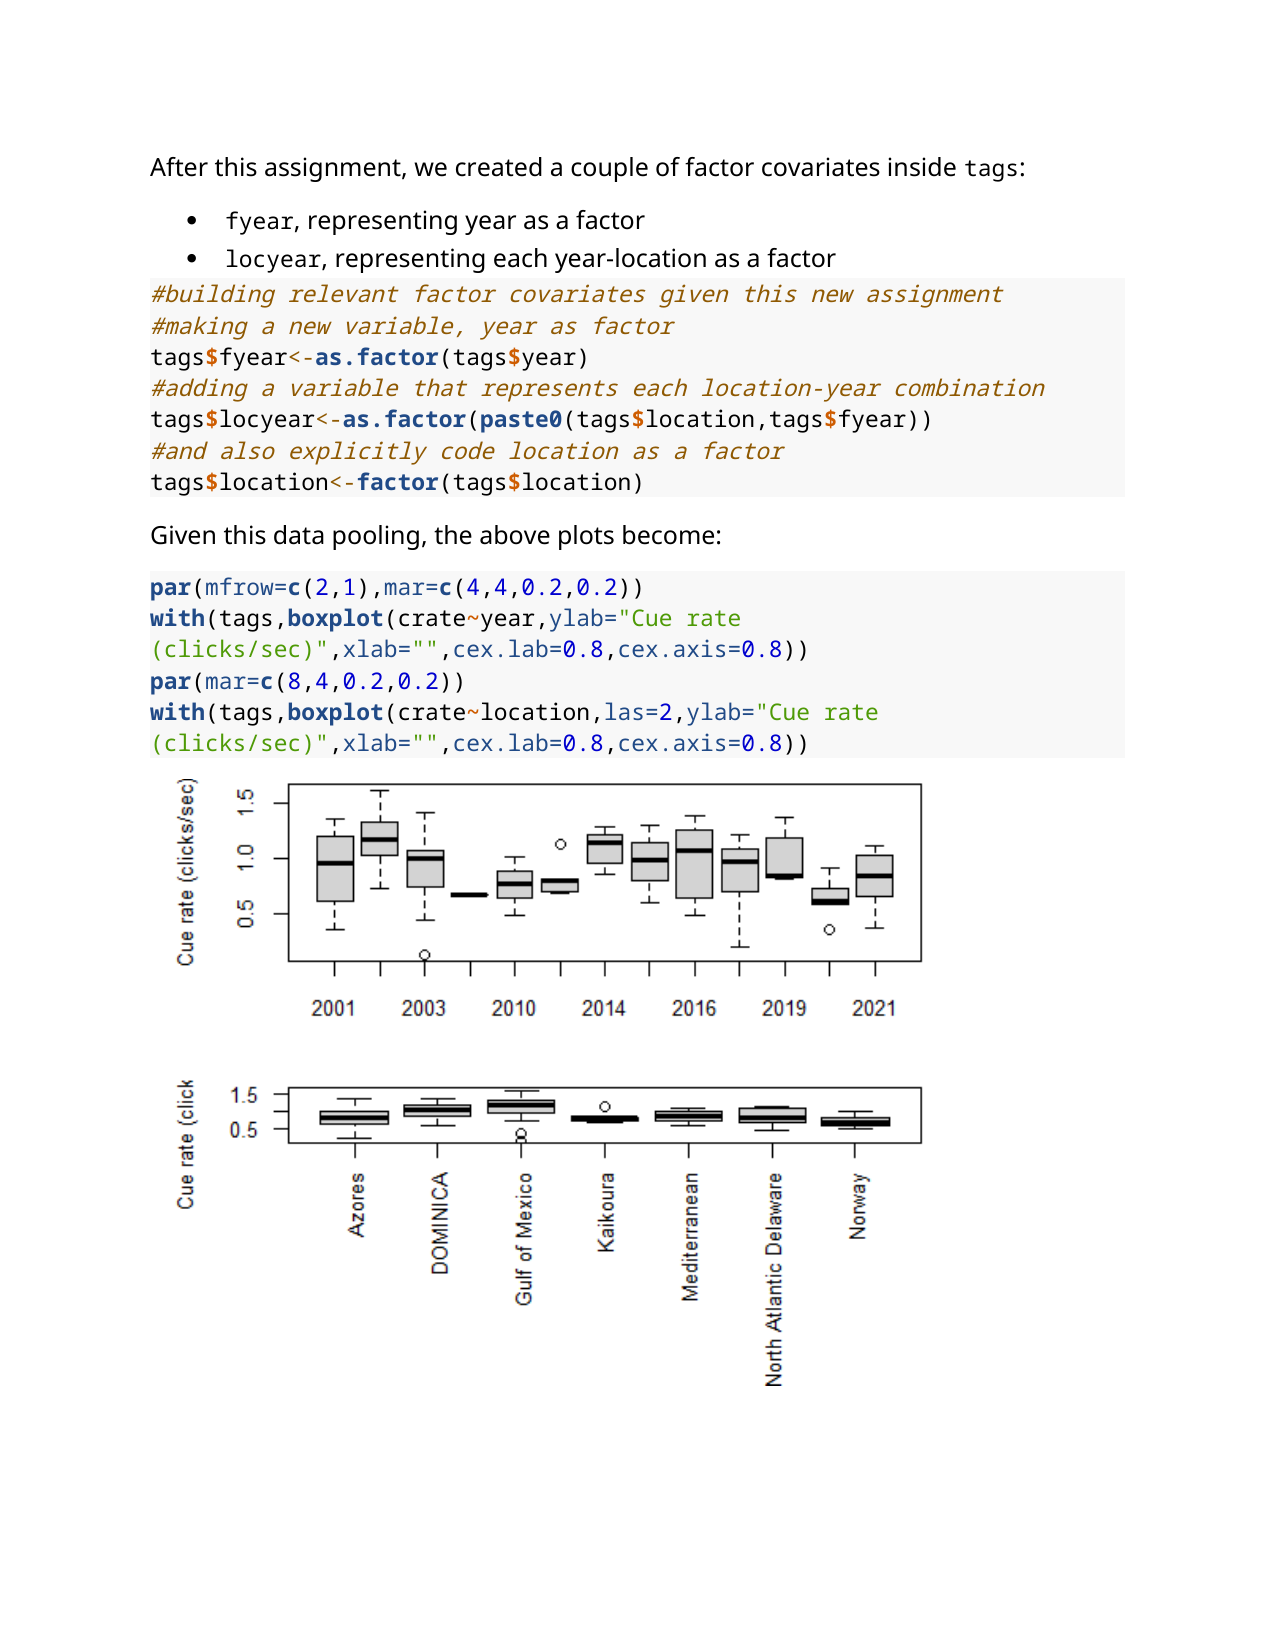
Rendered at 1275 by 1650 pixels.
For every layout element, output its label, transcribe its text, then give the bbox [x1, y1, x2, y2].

list locyear, representing each year-location as a factor [187, 241, 1125, 275]
text par(mfrow=c(2,1),mar=c(4,4,0.2,0.2)) with(tags,boxplot(crate~year,ylab="Cue rate (clicks/sec)",xlab="",cex.lab=0.8,cex.axis=0.8)) par(mar=c(8,4,0.2,0.2)) with(tags,boxplot(crate~location,las=2,ylab="Cue rate (clicks/sec)",xlab="",cex.lab=0.8,cex.axis=0.8)) [150, 571, 1125, 758]
picture [168, 779, 927, 1386]
list fyear, representing year as a factor [187, 203, 1125, 237]
text After this assignment, we created a couple of factor covariates inside tags: [150, 150, 1125, 184]
text Given this data pooling, the above plots become: [150, 518, 1125, 552]
text #building relevant factor covariates given this new assignment #making a new variable, year as factor tags$fyear<-as.factor(tags$year) #adding a variable that represents each location-year combination tags$locyear<-as.factor(paste0(tags$location,tags$fyear)) #and also explicitly code location as a factor tags$location<-factor(tags$location) [150, 278, 1125, 497]
